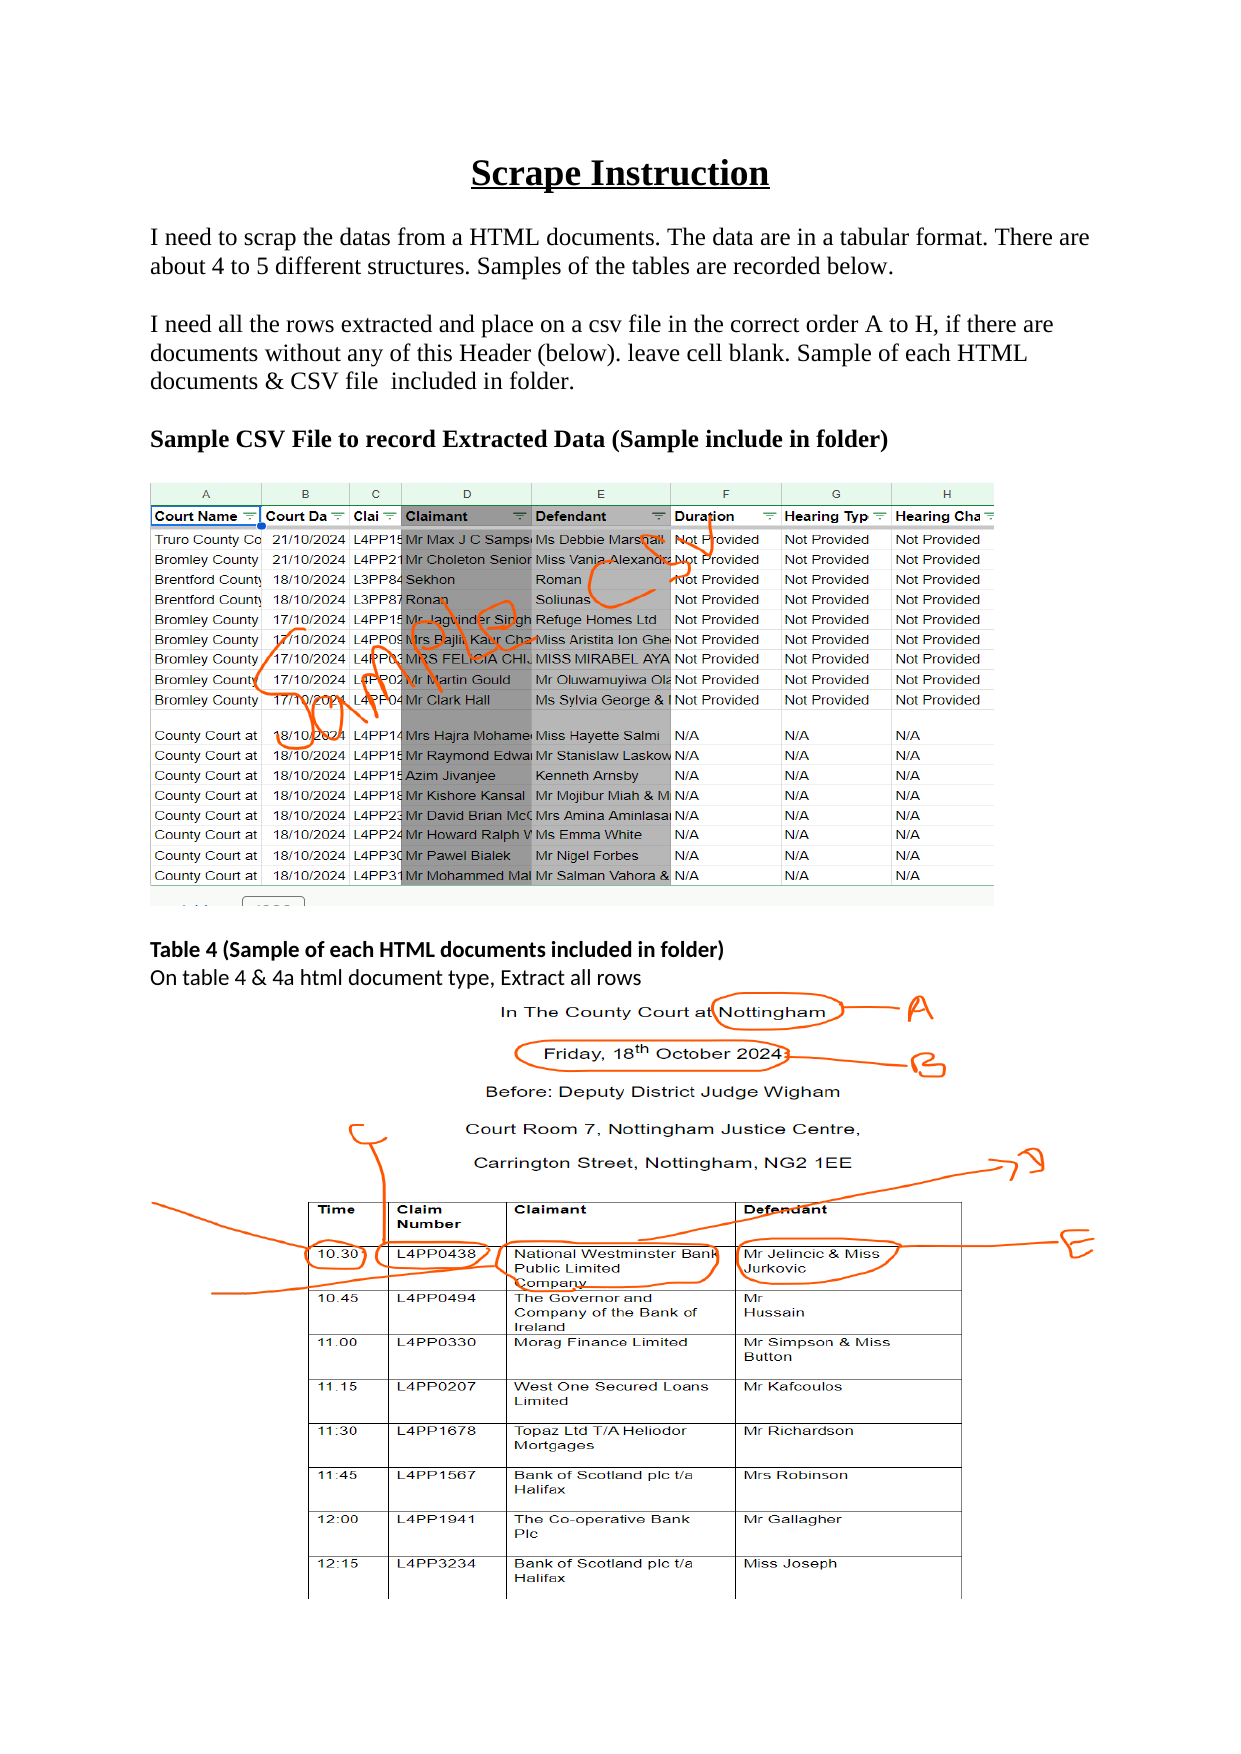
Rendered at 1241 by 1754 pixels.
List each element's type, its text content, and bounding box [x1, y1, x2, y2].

text Sample CSV File to record Extracted Data (Sample include in folder) [150, 424, 1090, 453]
picture [150, 991, 1097, 1599]
picture [150, 482, 994, 906]
text On table 4 & 4a html document type, Extract all rows [150, 963, 1090, 991]
text Table 4 (Sample of each HTML documents included in folder) [150, 935, 1090, 963]
text I need all the rows extracted and place on a csv file in the correct order A to H, if there are documents without any of this Header (below). leave cell blank. Sample of each HTML documents & CSV file included in folder. [150, 309, 1090, 395]
text Scrape Instruction [150, 150, 1090, 193]
text I need to scrap the datas from a HTML documents. The data are in a tabular format. There are about 4 to 5 different structures. Samples of the tables are recorded below. [150, 222, 1090, 280]
